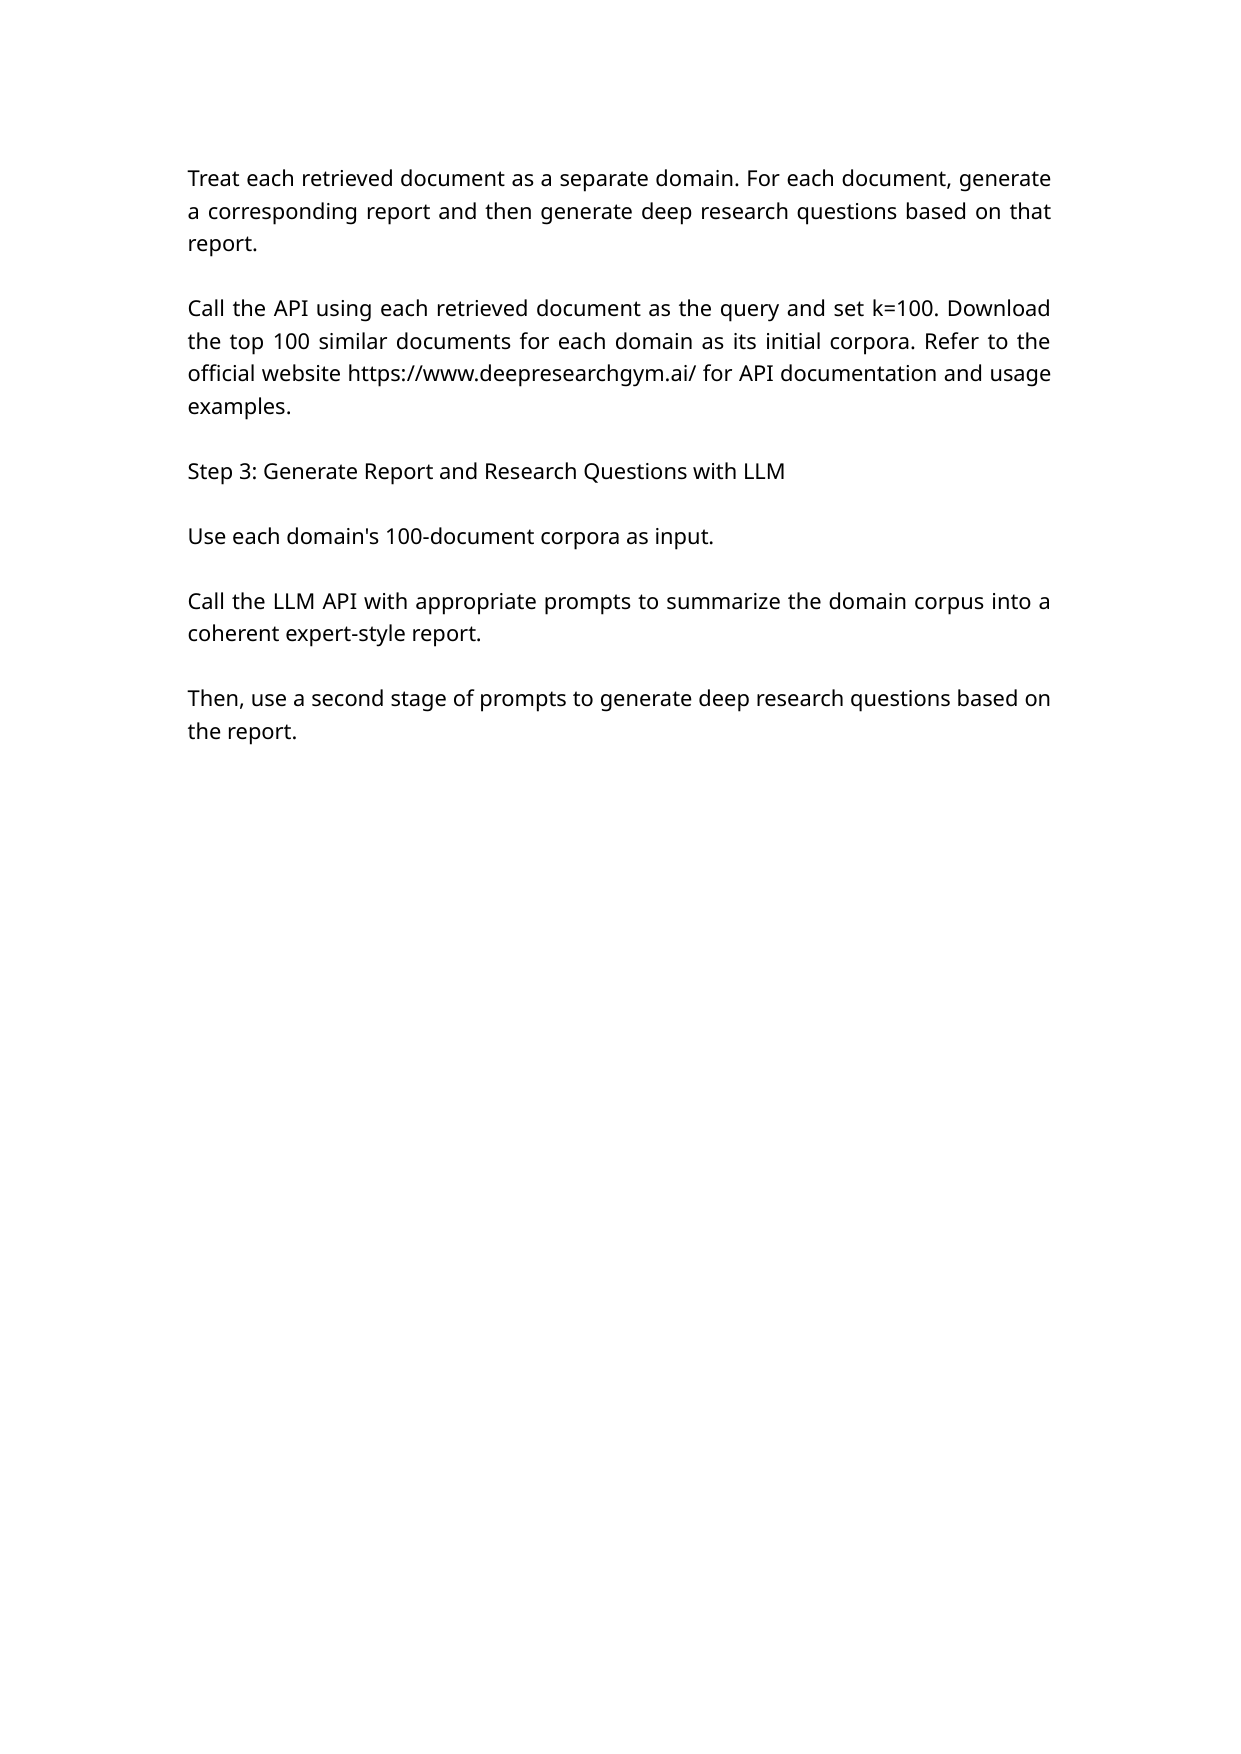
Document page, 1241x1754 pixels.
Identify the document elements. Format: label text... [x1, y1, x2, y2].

text Use each domain's 100-document corpora as input. [187, 519, 1053, 552]
text Call the LLM API with appropriate prompts to summarize the domain corpus into a coherent expert-style report. [187, 584, 1053, 649]
text Step 3: Generate Report and Research Questions with LLM [187, 454, 1053, 487]
text Treat each retrieved document as a separate domain. For each document, generate a corresponding report and then generate deep research questions based on that report. [187, 162, 1053, 259]
text Then, use a second stage of prompts to generate deep research questions based on the report. [187, 682, 1053, 747]
text Call the API using each retrieved document as the query and set k=100. Download the top 100 similar documents for each domain as its initial corpora. Refer to the official website https://www.deepresearchgym.ai/ for API documentation and usage examples. [187, 292, 1053, 422]
